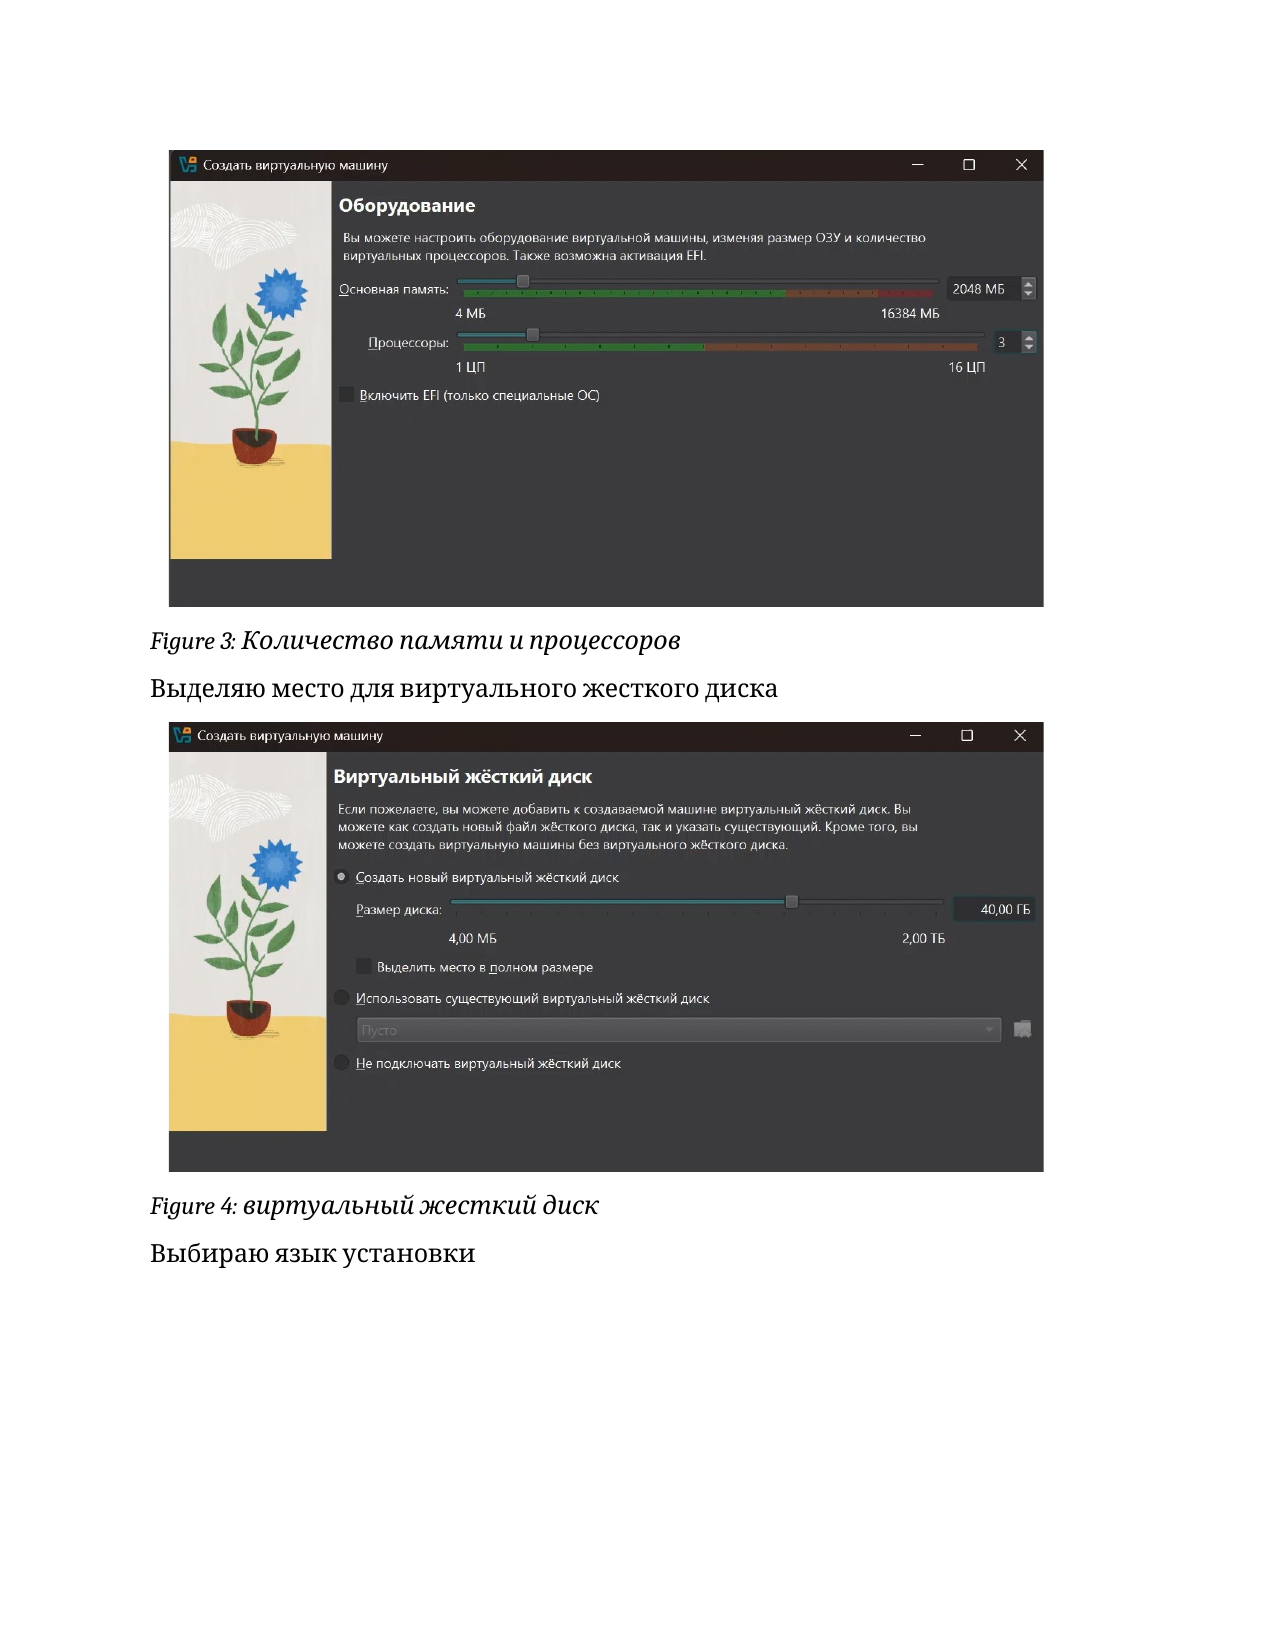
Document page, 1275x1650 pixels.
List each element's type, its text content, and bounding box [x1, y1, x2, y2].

picture [168, 150, 1044, 607]
text Figure 3: Количество памяти и процессоров [150, 627, 1125, 656]
text Figure 4: виртуальный жесткий диск [150, 1192, 1125, 1221]
picture [168, 722, 1044, 1172]
text Выбираю язык установки [150, 1239, 1125, 1268]
text Выделяю место для виртуального жесткого диска [150, 675, 1125, 703]
